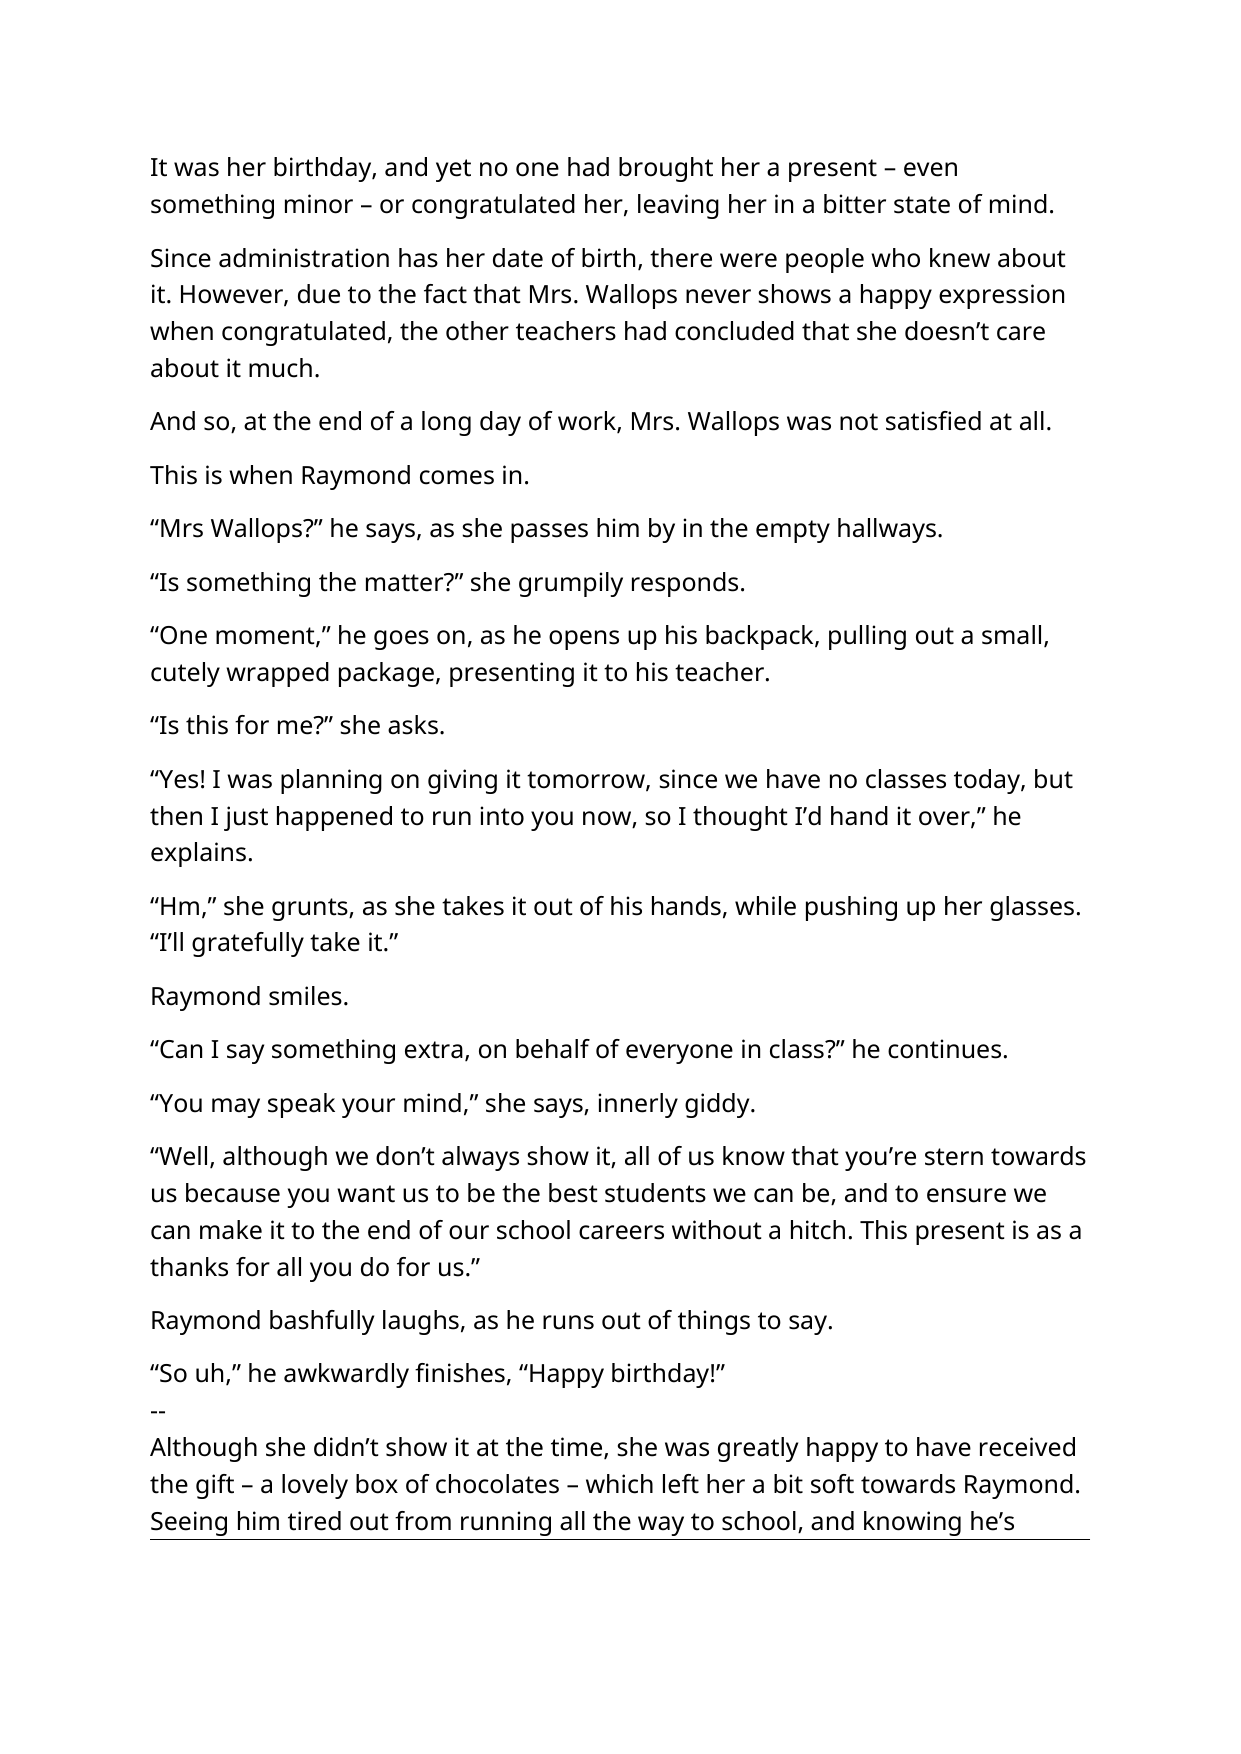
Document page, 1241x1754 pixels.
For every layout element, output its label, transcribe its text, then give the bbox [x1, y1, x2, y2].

text And so, at the end of a long day of work, Mrs. Wallops was not satisfied at all. [150, 404, 1090, 438]
text “Is something the matter?” she grumpily responds. [150, 564, 1090, 598]
text “Yes! I was planning on giving it tomorrow, since we have no classes today, but then I just happened to run into you now, so I thought I’d hand it over,” he explains. [150, 761, 1090, 869]
text Raymond bashfully laughs, as he runs out of things to say. [150, 1303, 1090, 1337]
text Since administration has her date of birth, there were people who knew about it. However, due to the fact that Mrs. Wallops never shows a happy expression when congratulated, the other teachers had concluded that she doesn’t care about it much. [150, 240, 1090, 384]
text “One moment,” he goes on, as he opens up his backpack, pulling out a small, cutely wrapped package, presenting it to his teacher. [150, 618, 1090, 688]
text “Mrs Wallops?” he says, as she passes him by in the empty hallways. [150, 511, 1090, 545]
text It was her birthday, and yet no one had brought her a present – even something minor – or congratulated her, leaving her in a bitter state of mind. [150, 150, 1090, 221]
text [150, 1356, 1090, 1539]
text “You may speak your mind,” she says, innerly giddy. [150, 1085, 1090, 1119]
text This is when Raymond comes in. [150, 457, 1090, 491]
text “Can I say something extra, on behalf of everyone in class?” he continues. [150, 1032, 1090, 1066]
text “Well, although we don’t always show it, all of us know that you’re stern towards us because you want us to be the best students we can be, and to ensure we can make it to the end of our school careers without a hitch. This present is as a thanks for all you do for us.” [150, 1139, 1090, 1283]
text “Hm,” she grunts, as she takes it out of his hands, while pushing up her glasses. “I’ll gratefully take it.” [150, 888, 1090, 959]
text “Is this for me?” she asks. [150, 708, 1090, 742]
text Raymond smiles. [150, 978, 1090, 1013]
